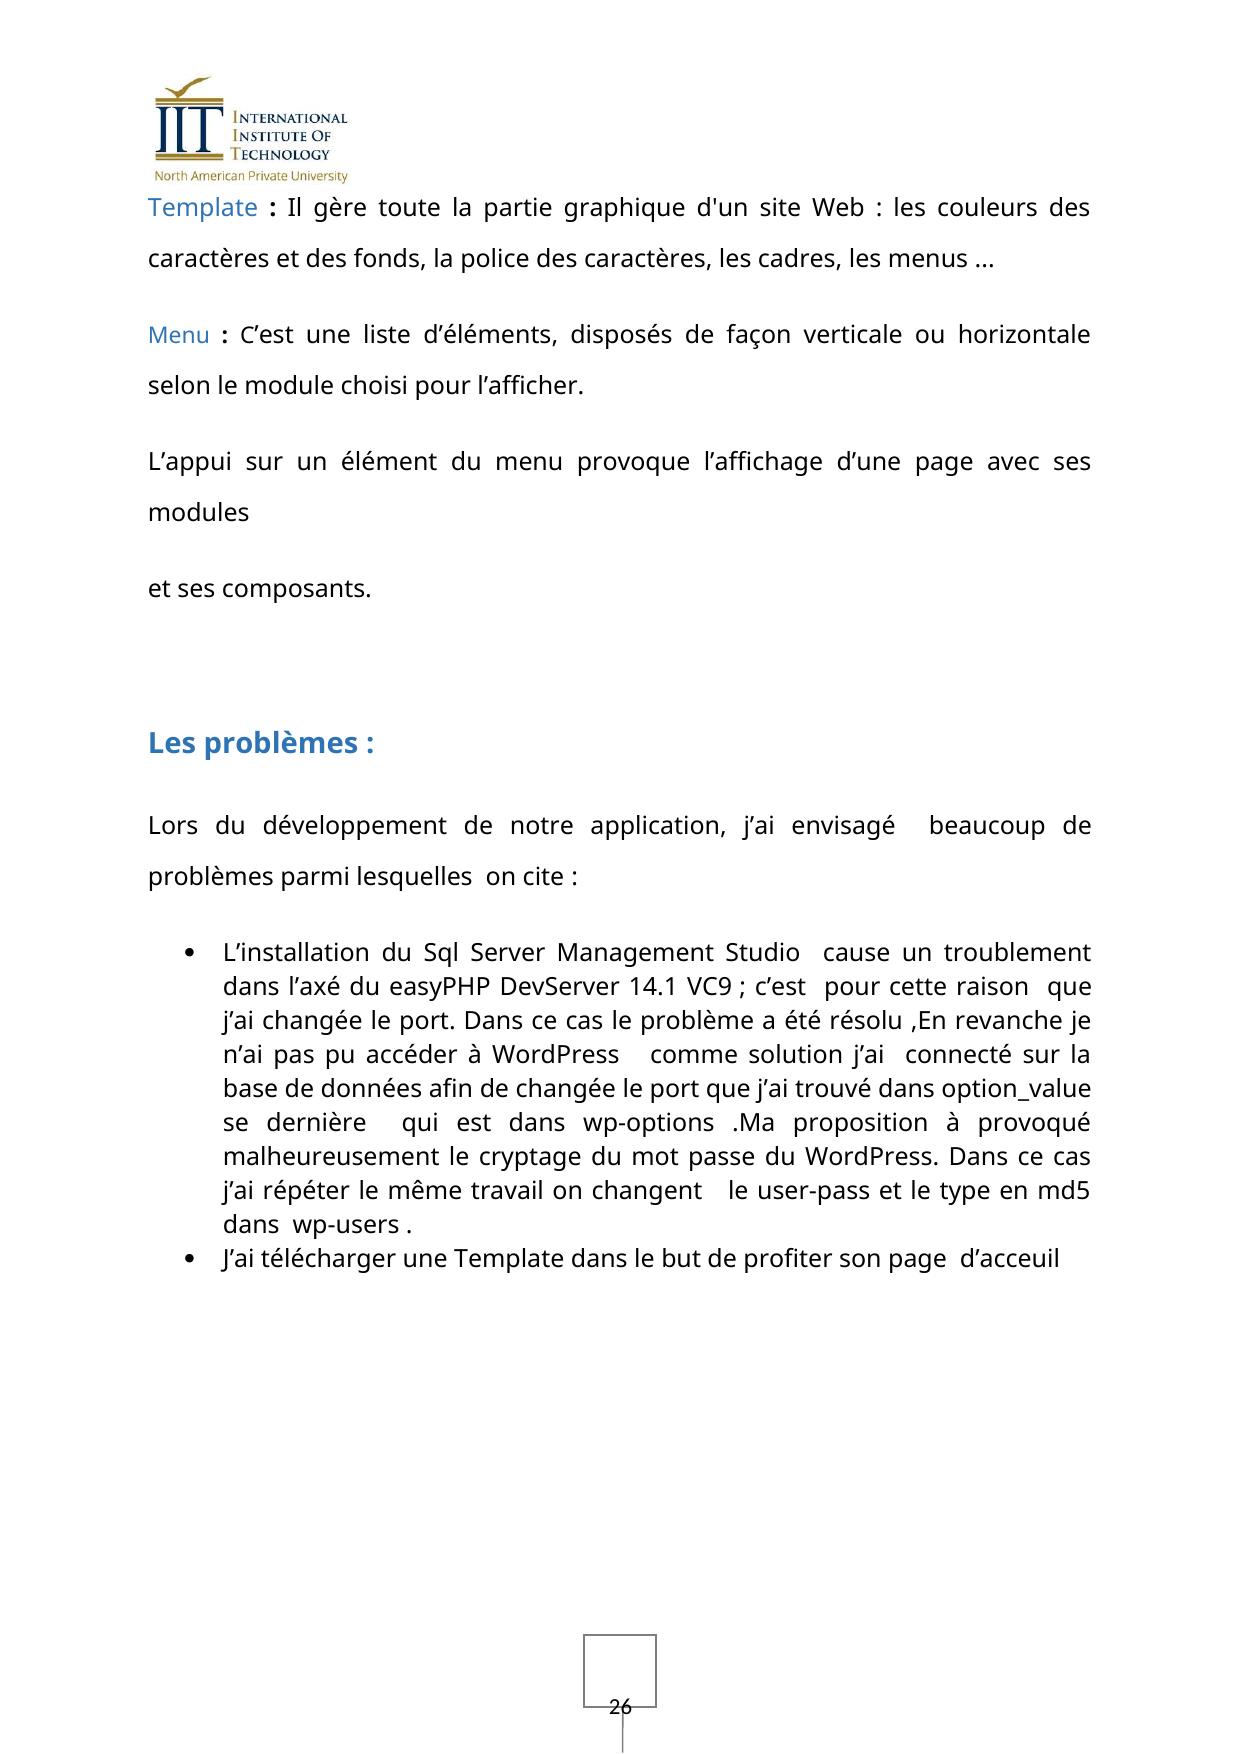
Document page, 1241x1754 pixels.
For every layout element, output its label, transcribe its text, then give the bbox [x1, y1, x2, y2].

text Menu : C’est une liste d’éléments, disposés de façon verticale ou horizontale selon le module choisi pour l’afficher. [148, 317, 1093, 402]
picture [147, 73, 353, 190]
list L’installation du Sql Server Management Studio cause un troublement dans l’axé du easyPHP DevServer 14.1 VC9 ; c’est pour cette raison que j’ai changée le port. Dans ce cas le problème a été résolu ,En revanche je n’ai pas pu accéder à WordPress comme solution j’ai connecté sur la base de données afin de changée le port que j’ai trouvé dans option_value se dernière qui est dans wp-options .Ma proposition à provoqué malheureusement le cryptage du mot passe du WordPress. Dans ce cas j’ai répéter le même travail on changent le user-pass et le type en md5 dans wp-users . [185, 934, 1093, 1241]
text et ses composants. [148, 571, 1093, 605]
text Lors du développement de notre application, j’ai envisagé beaucoup de problèmes parmi lesquelles on cite : [148, 807, 1093, 892]
text Template : Il gère toute la partie graphique d'un site Web : les couleurs des caractères et des fonds, la police des caractères, les cadres, les menus ... [148, 189, 1093, 274]
text L’appui sur un élément du menu provoque l’affichage d’une page avec ses modules [148, 444, 1093, 529]
list J’ai télécharger une Template dans le but de profiter son page d’acceuil [185, 1241, 1093, 1275]
text Les problèmes : [148, 723, 1093, 762]
